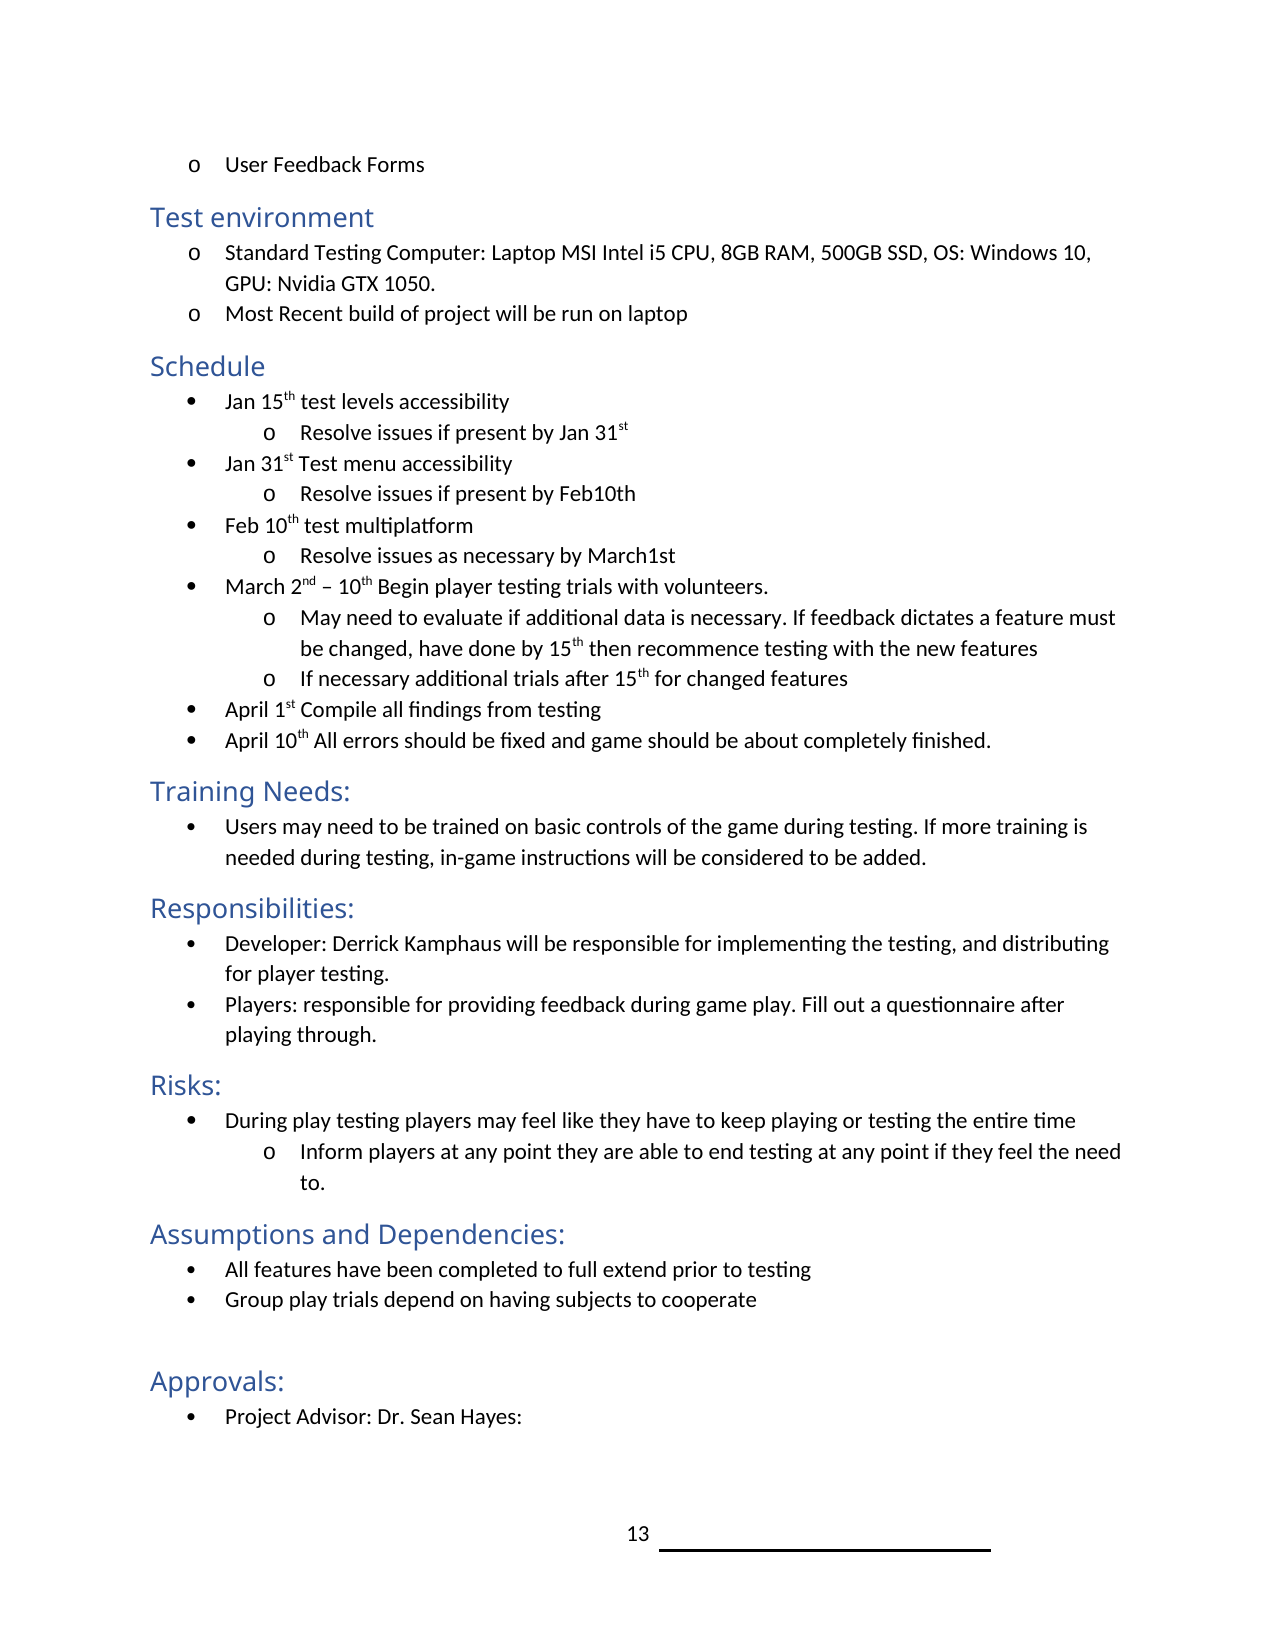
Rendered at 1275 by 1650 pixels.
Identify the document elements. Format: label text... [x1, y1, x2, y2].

subtitle Responsibilities: [150, 889, 1125, 926]
list May need to evaluate if additional data is necessary. If feedback dictates a feature must be changed, have done by 15th then recommence testing with the new features [262, 603, 1125, 662]
list If necessary additional trials after 15th for changed features [262, 664, 1125, 693]
list Developer: Derrick Kamphaus will be responsible for implementing the testing, and distributing for player testing. [187, 929, 1125, 988]
subtitle Assumptions and Dependencies: [150, 1215, 1125, 1252]
list Feb 10th test multiplatform [187, 511, 1125, 539]
list Users may need to be trained on basic controls of the game during testing. If more training is needed during testing, in-game instructions will be considered to be added. [187, 812, 1125, 871]
list Most Recent build of project will be run on laptop [187, 299, 1125, 329]
list Resolve issues as necessary by March1st [262, 541, 1125, 570]
list During play testing players may feel like they have to keep playing or testing the entire time [187, 1107, 1125, 1135]
list Group play trials depend on having subjects to cooperate [187, 1285, 1125, 1313]
list Jan 15th test levels accessibility [187, 387, 1125, 415]
subtitle Risks: [150, 1067, 1125, 1104]
subtitle Approvals: [150, 1362, 1125, 1399]
list Resolve issues if present by Feb10th [262, 479, 1125, 508]
list Inform players at any point they are able to end testing at any point if they feel the need to. [262, 1137, 1125, 1196]
list Standard Testing Computer: Laptop MSI Intel i5 CPU, 8GB RAM, 500GB SSD, OS: Windows 10, GPU: Nvidia GTX 1050. [187, 238, 1125, 297]
list April 10th All errors should be fixed and game should be about completely finished. [187, 726, 1125, 754]
list Players: responsible for providing feedback during game play. Fill out a questionnaire after playing through. [187, 990, 1125, 1048]
list April 1st Compile all findings from testing [187, 696, 1125, 724]
list All features have been completed to full extend prior to testing [187, 1255, 1125, 1283]
list Project Advisor: Dr. Sean Hayes: [187, 1402, 1125, 1430]
subtitle Test environment [150, 198, 1125, 235]
list Jan 31st Test menu accessibility [187, 449, 1125, 477]
list User Feedback Forms [187, 150, 1125, 179]
list Resolve issues if present by Jan 31st [262, 418, 1125, 447]
subtitle Schedule [150, 348, 1125, 384]
subtitle Training Needs: [150, 773, 1125, 809]
list March 2nd – 10th Begin player testing trials with volunteers. [187, 572, 1125, 600]
